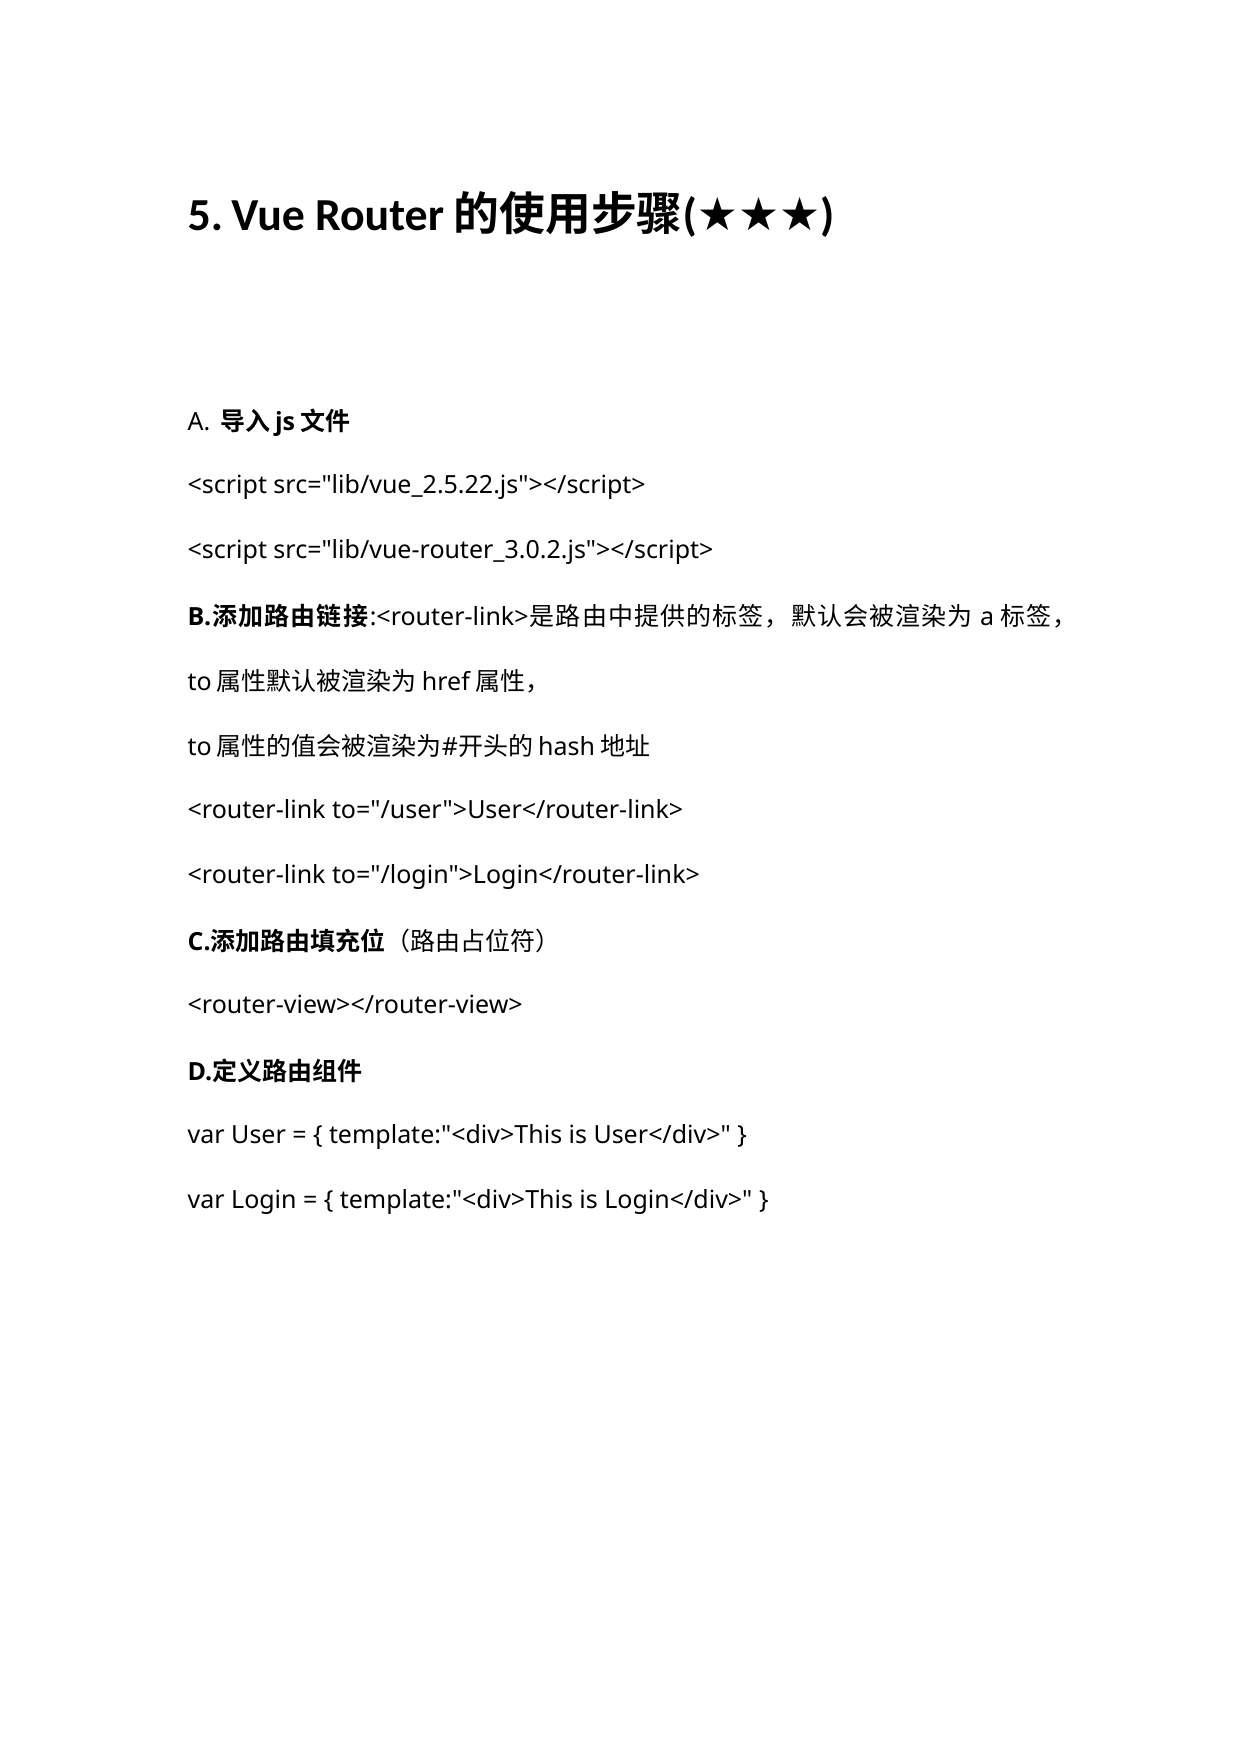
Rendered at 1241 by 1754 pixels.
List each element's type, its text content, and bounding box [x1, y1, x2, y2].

list 导入js文件 <script src="lib/vue_2.5.22.js"></script> <script src="lib/vue-router_3.0.2.js"></script> B.添加路由链接:<router-link>是路由中提供的标签，默认会被渲染为a标签，to属性默认被渲染为href属性， to属性的值会被渲染为#开头的hash地址 <router-link to="/user">User</router-link> <router-link to="/login">Login</router-link> C.添加路由填充位（路由占位符） <router-view></router-view> D.定义路由组件 var User = { template:"<div>This is User</div>" } var Login = { template:"<div>This is Login</div>" } [187, 387, 1053, 1232]
subtitle Vue Router的使用步骤(★★★) [187, 162, 1053, 259]
